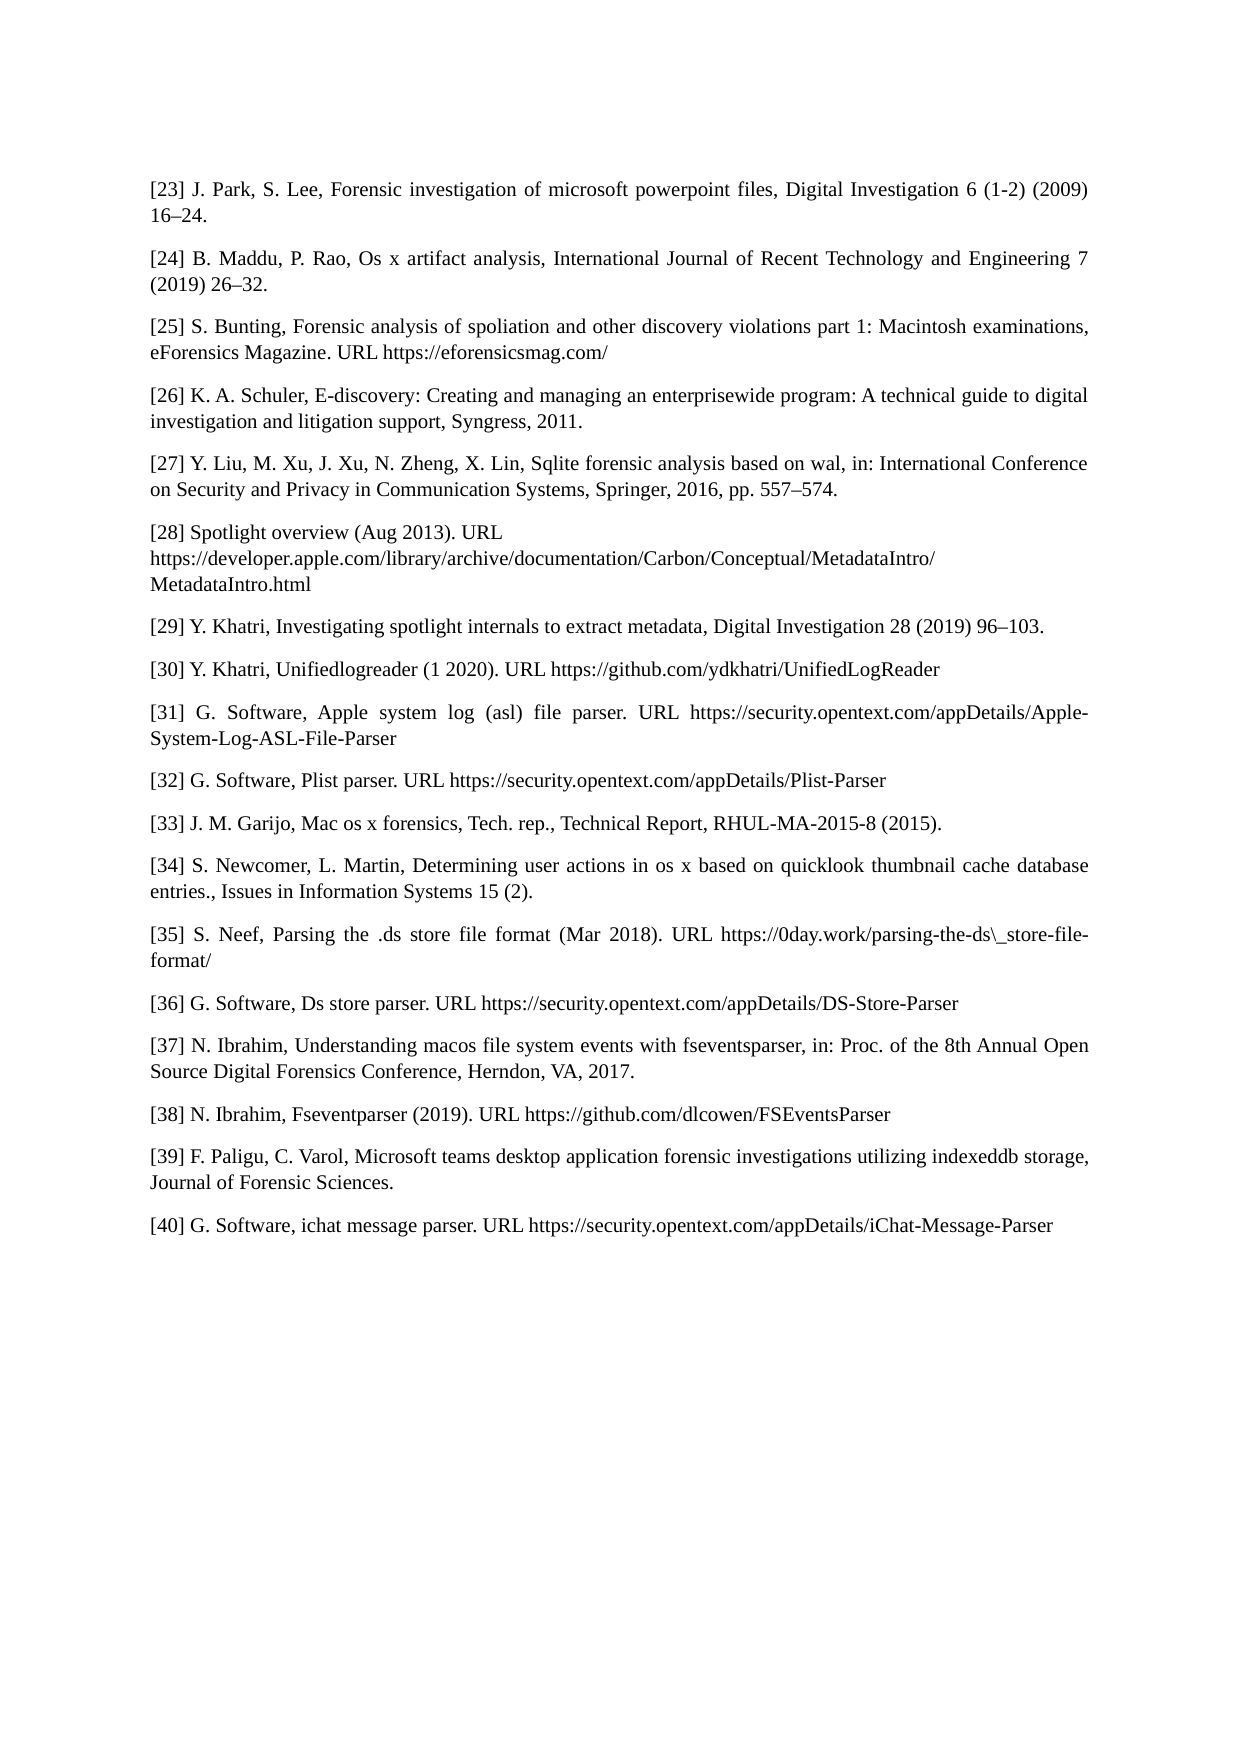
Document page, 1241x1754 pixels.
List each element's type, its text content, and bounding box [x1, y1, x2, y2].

text [24] B. Maddu, P. Rao, Os x artifact analysis, International Journal of Recent Technology and Engineering 7 (2019) 26–32. [150, 246, 1090, 296]
text [28] Spotlight overview (Aug 2013). URL https://developer.apple.com/library/archive/documentation/Carbon/Conceptual/MetadataIntro/MetadataIntro.html [150, 520, 1090, 596]
text [25] S. Bunting, Forensic analysis of spoliation and other discovery violations part 1: Macintosh examinations, eForensics Magazine. URL https://eforensicsmag.com/ [150, 314, 1090, 364]
text [31] G. Software, Apple system log (asl) file parser. URL https://security.opentext.com/appDetails/Apple-System-Log-ASL-File-Parser [150, 699, 1090, 749]
text [27] Y. Liu, M. Xu, J. Xu, N. Zheng, X. Lin, Sqlite forensic analysis based on wal, in: International Conference on Security and Privacy in Communication Systems, Springer, 2016, pp. 557–574. [150, 451, 1090, 501]
text [29] Y. Khatri, Investigating spotlight internals to extract metadata, Digital Investigation 28 (2019) 96–103. [150, 614, 1090, 638]
text [38] N. Ibrahim, Fseventparser (2019). URL https://github.com/dlcowen/FSEventsParser [150, 1102, 1090, 1126]
text [37] N. Ibrahim, Understanding macos file system events with fseventsparser, in: Proc. of the 8th Annual Open Source Digital Forensics Conference, Herndon, VA, 2017. [150, 1033, 1090, 1083]
text [40] G. Software, ichat message parser. URL https://security.opentext.com/appDetails/iChat-Message-Parser [150, 1213, 1090, 1237]
text [33] J. M. Garijo, Mac os x forensics, Tech. rep., Technical Report, RHUL-MA-2015-8 (2015). [150, 811, 1090, 835]
text [32] G. Software, Plist parser. URL https://security.opentext.com/appDetails/Plist-Parser [150, 768, 1090, 792]
text [39] F. Paligu, C. Varol, Microsoft teams desktop application forensic investigations utilizing indexeddb storage, Journal of Forensic Sciences. [150, 1144, 1090, 1194]
text [35] S. Neef, Parsing the .ds store file format (Mar 2018). URL https://0day.work/parsing-the-ds\_store-file-format/ [150, 922, 1090, 972]
text [23] J. Park, S. Lee, Forensic investigation of microsoft powerpoint files, Digital Investigation 6 (1-2) (2009) 16–24. [150, 177, 1090, 227]
text [30] Y. Khatri, Unifiedlogreader (1 2020). URL https://github.com/ydkhatri/UnifiedLogReader [150, 657, 1090, 681]
text [36] G. Software, Ds store parser. URL https://security.opentext.com/appDetails/DS-Store-Parser [150, 990, 1090, 1014]
text [26] K. A. Schuler, E-discovery: Creating and managing an enterprisewide program: A technical guide to digital investigation and litigation support, Syngress, 2011. [150, 383, 1090, 433]
text [34] S. Newcomer, L. Martin, Determining user actions in os x based on quicklook thumbnail cache database entries., Issues in Information Systems 15 (2). [150, 853, 1090, 903]
